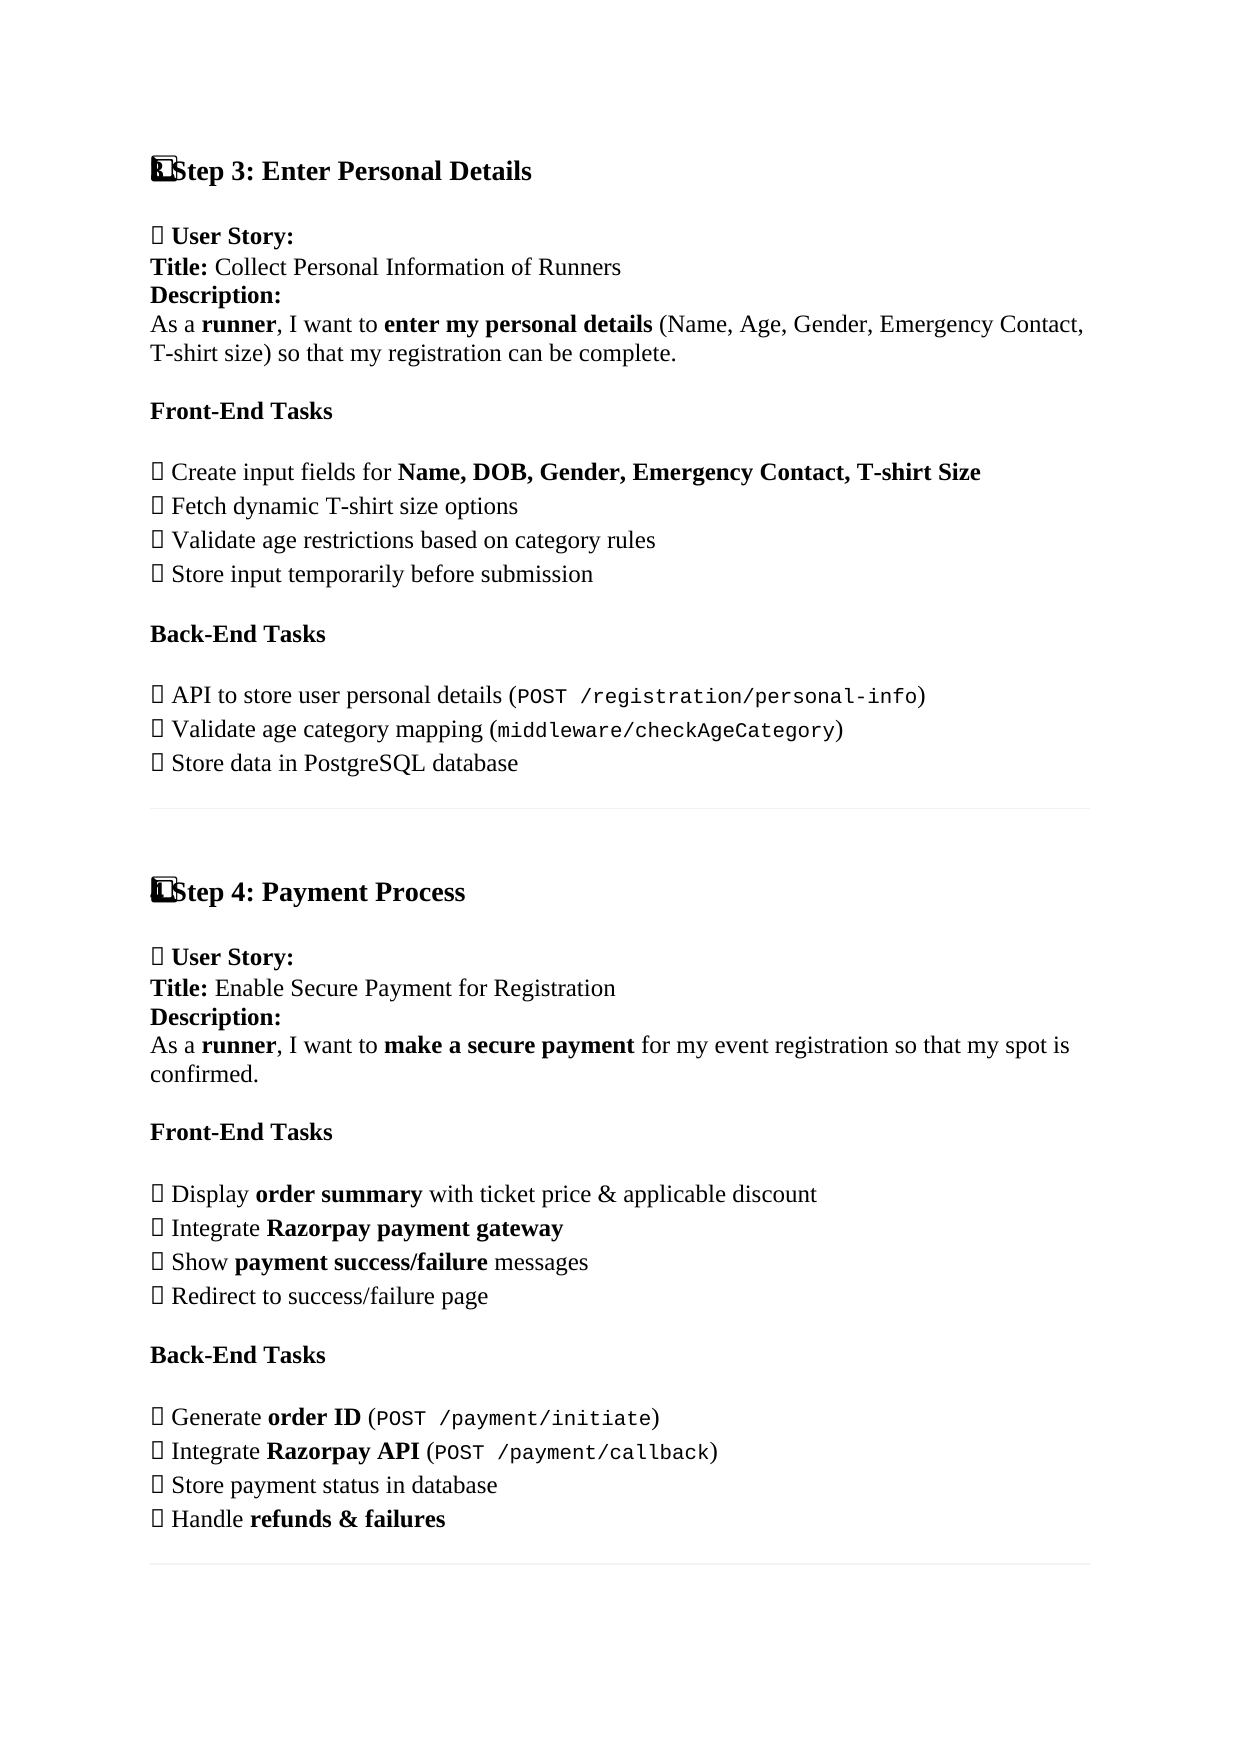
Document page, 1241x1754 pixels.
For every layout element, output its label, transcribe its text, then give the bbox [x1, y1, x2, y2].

text Front-End Tasks [150, 1117, 1090, 1146]
text Back-End Tasks [150, 1341, 1090, 1369]
text ✅ API to store user personal details (POST /registration/personal-info) ✅ Validate age category mapping (middleware/checkAgeCategory) ✅ Store data in PostgreSQL database [150, 677, 1090, 779]
text ✅ Generate order ID (POST /payment/initiate) ✅ Integrate Razorpay API (POST /payment/callback) ✅ Store payment status in database ✅ Handle refunds & failures [150, 1398, 1090, 1535]
text Back-End Tasks [150, 619, 1090, 648]
text 4️⃣ Step 4: Payment Process [150, 872, 1090, 910]
text 📌 User Story: Title: Collect Personal Information of Runners Description: As a runner, I want to enter my personal details (Name, Age, Gender, Emergency Contact, T-shirt size) so that my registration can be complete. [150, 217, 1090, 367]
text 📌 User Story: Title: Enable Secure Payment for Registration Description: As a runner, I want to make a secure payment for my event registration so that my spot is confirmed. [150, 939, 1090, 1088]
text Front-End Tasks [150, 396, 1090, 424]
text 3️⃣ Step 3: Enter Personal Details [150, 150, 1090, 188]
text ✅ Create input fields for Name, DOB, Gender, Emergency Contact, T-shirt Size ✅ Fetch dynamic T-shirt size options ✅ Validate age restrictions based on category rules ✅ Store input temporarily before submission [150, 454, 1090, 590]
text ✅ Display order summary with ticket price & applicable discount ✅ Integrate Razorpay payment gateway ✅ Show payment success/failure messages ✅ Redirect to success/failure page [150, 1175, 1090, 1311]
